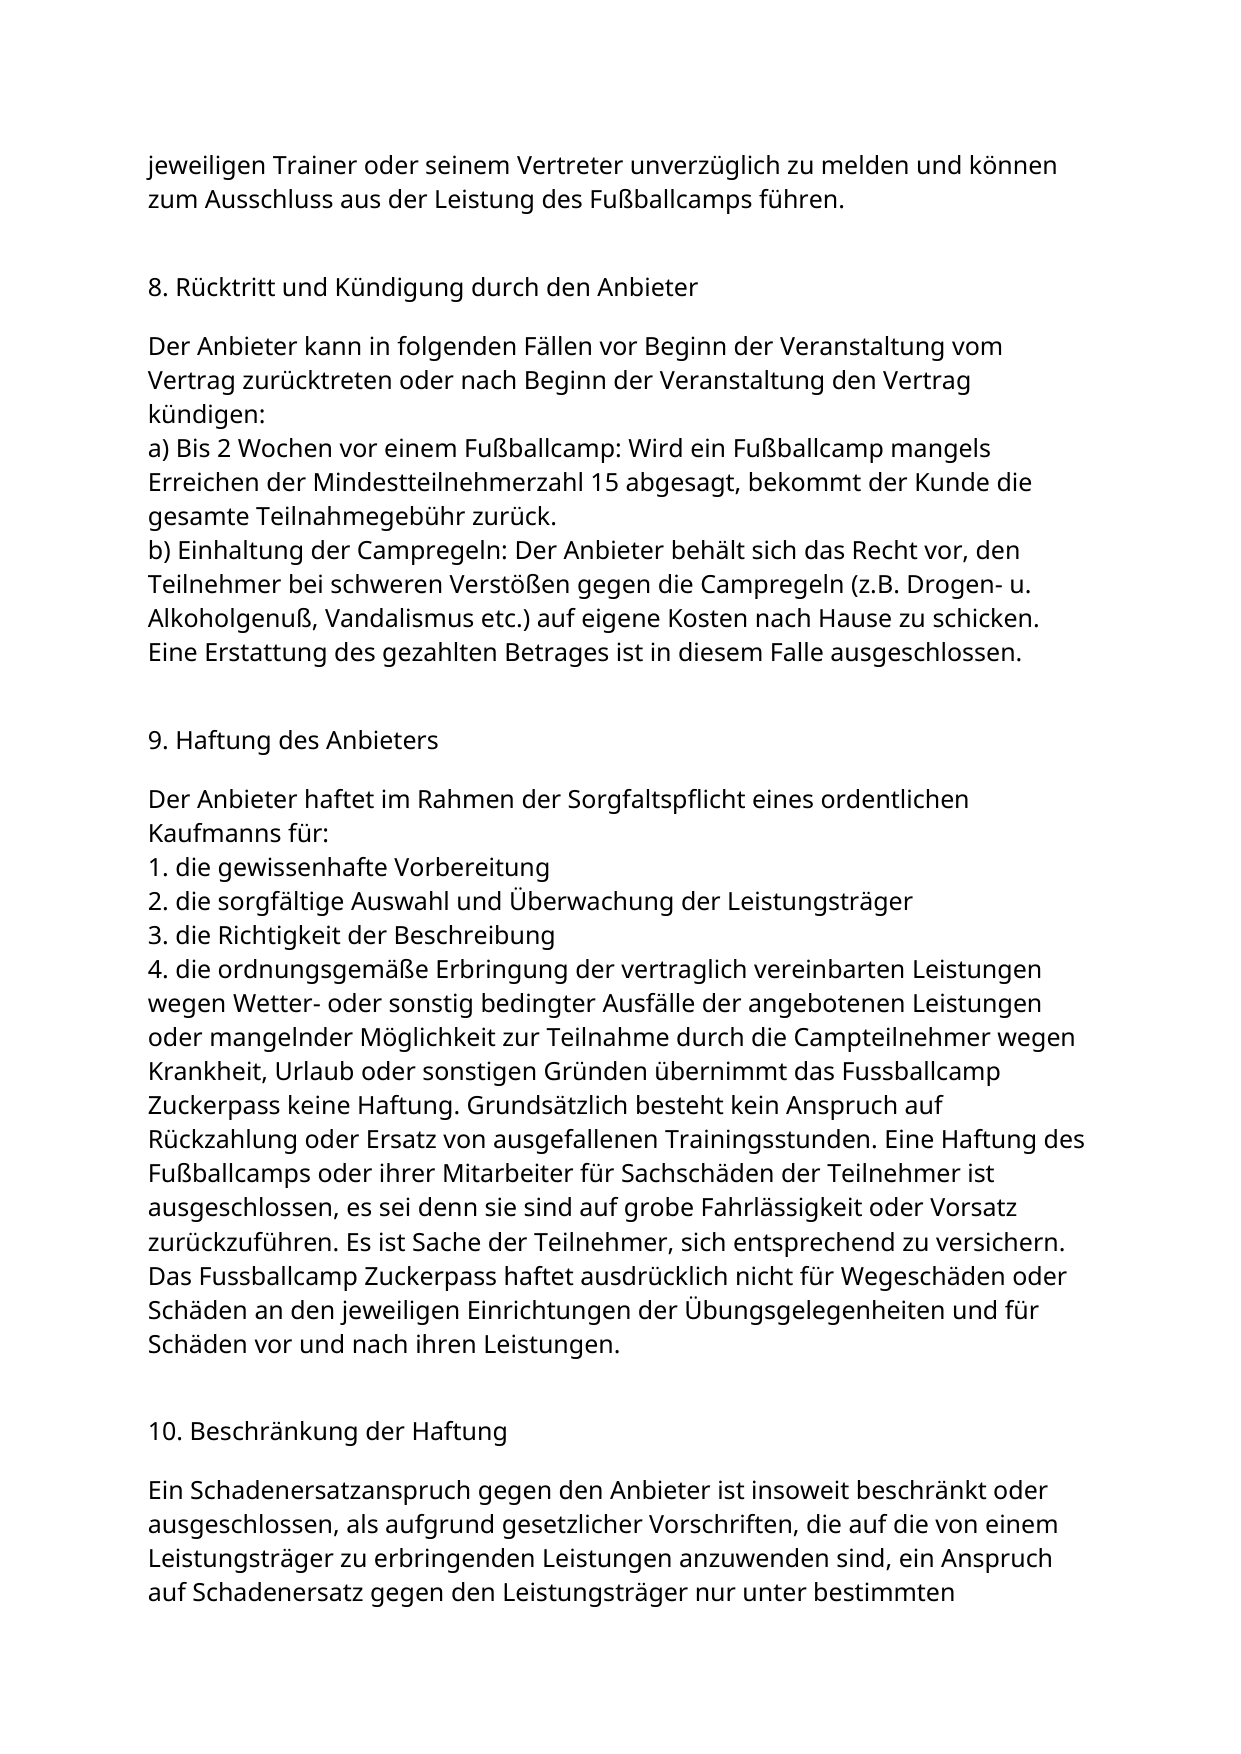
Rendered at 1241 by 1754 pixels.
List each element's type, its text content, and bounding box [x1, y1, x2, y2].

text 10. Beschränkung der Haftung [148, 1385, 1093, 1448]
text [148, 1473, 1093, 1609]
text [148, 148, 1093, 216]
text Der Anbieter kann in folgenden Fällen vor Beginn der Veranstaltung vom Vertrag zurücktreten oder nach Beginn der Veranstaltung den Vertrag kündigen: a) Bis 2 Wochen vor einem Fußballcamp: Wird ein Fußballcamp mangels Erreichen der Mindestteilnehmerzahl 15 abgesagt, bekommt der Kunde die gesamte Teilnahmegebühr zurück. b) Einhaltung der Campregeln: Der Anbieter behält sich das Recht vor, den Teilnehmer bei schweren Verstößen gegen die Campregeln (z.B. Drogen- u. Alkoholgenuß, Vandalismus etc.) auf eigene Kosten nach Hause zu schicken. Eine Erstattung des gezahlten Betrages ist in diesem Falle ausgeschlossen. [148, 328, 1093, 669]
text Der Anbieter haftet im Rahmen der Sorgfaltspflicht eines ordentlichen Kaufmanns für: 1. die gewissenhafte Vorbereitung 2. die sorgfältige Auswahl und Überwachung der Leistungsträger 3. die Richtigkeit der Beschreibung 4. die ordnungsgemäße Erbringung der vertraglich vereinbarten Leistungen wegen Wetter- oder sonstig bedingter Ausfälle der angebotenen Leistungen oder mangelnder Möglichkeit zur Teilnahme durch die Campteilnehmer wegen Krankheit, Urlaub oder sonstigen Gründen übernimmt das Fussballcamp Zuckerpass keine Haftung. Grundsätzlich besteht kein Anspruch auf Rückzahlung oder Ersatz von ausgefallenen Trainingsstunden. Eine Haftung des Fußballcamps oder ihrer Mitarbeiter für Sachschäden der Teilnehmer ist ausgeschlossen, es sei denn sie sind auf grobe Fahrlässigkeit oder Vorsatz zurückzuführen. Es ist Sache der Teilnehmer, sich entsprechend zu versichern. Das Fussballcamp Zuckerpass haftet ausdrücklich nicht für Wegeschäden oder Schäden an den jeweiligen Einrichtungen der Übungsgelegenheiten und für Schäden vor und nach ihren Leistungen. [148, 781, 1093, 1360]
text 8. Rücktritt und Kündigung durch den Anbieter [148, 241, 1093, 303]
text 9. Haftung des Anbieters [148, 694, 1093, 756]
